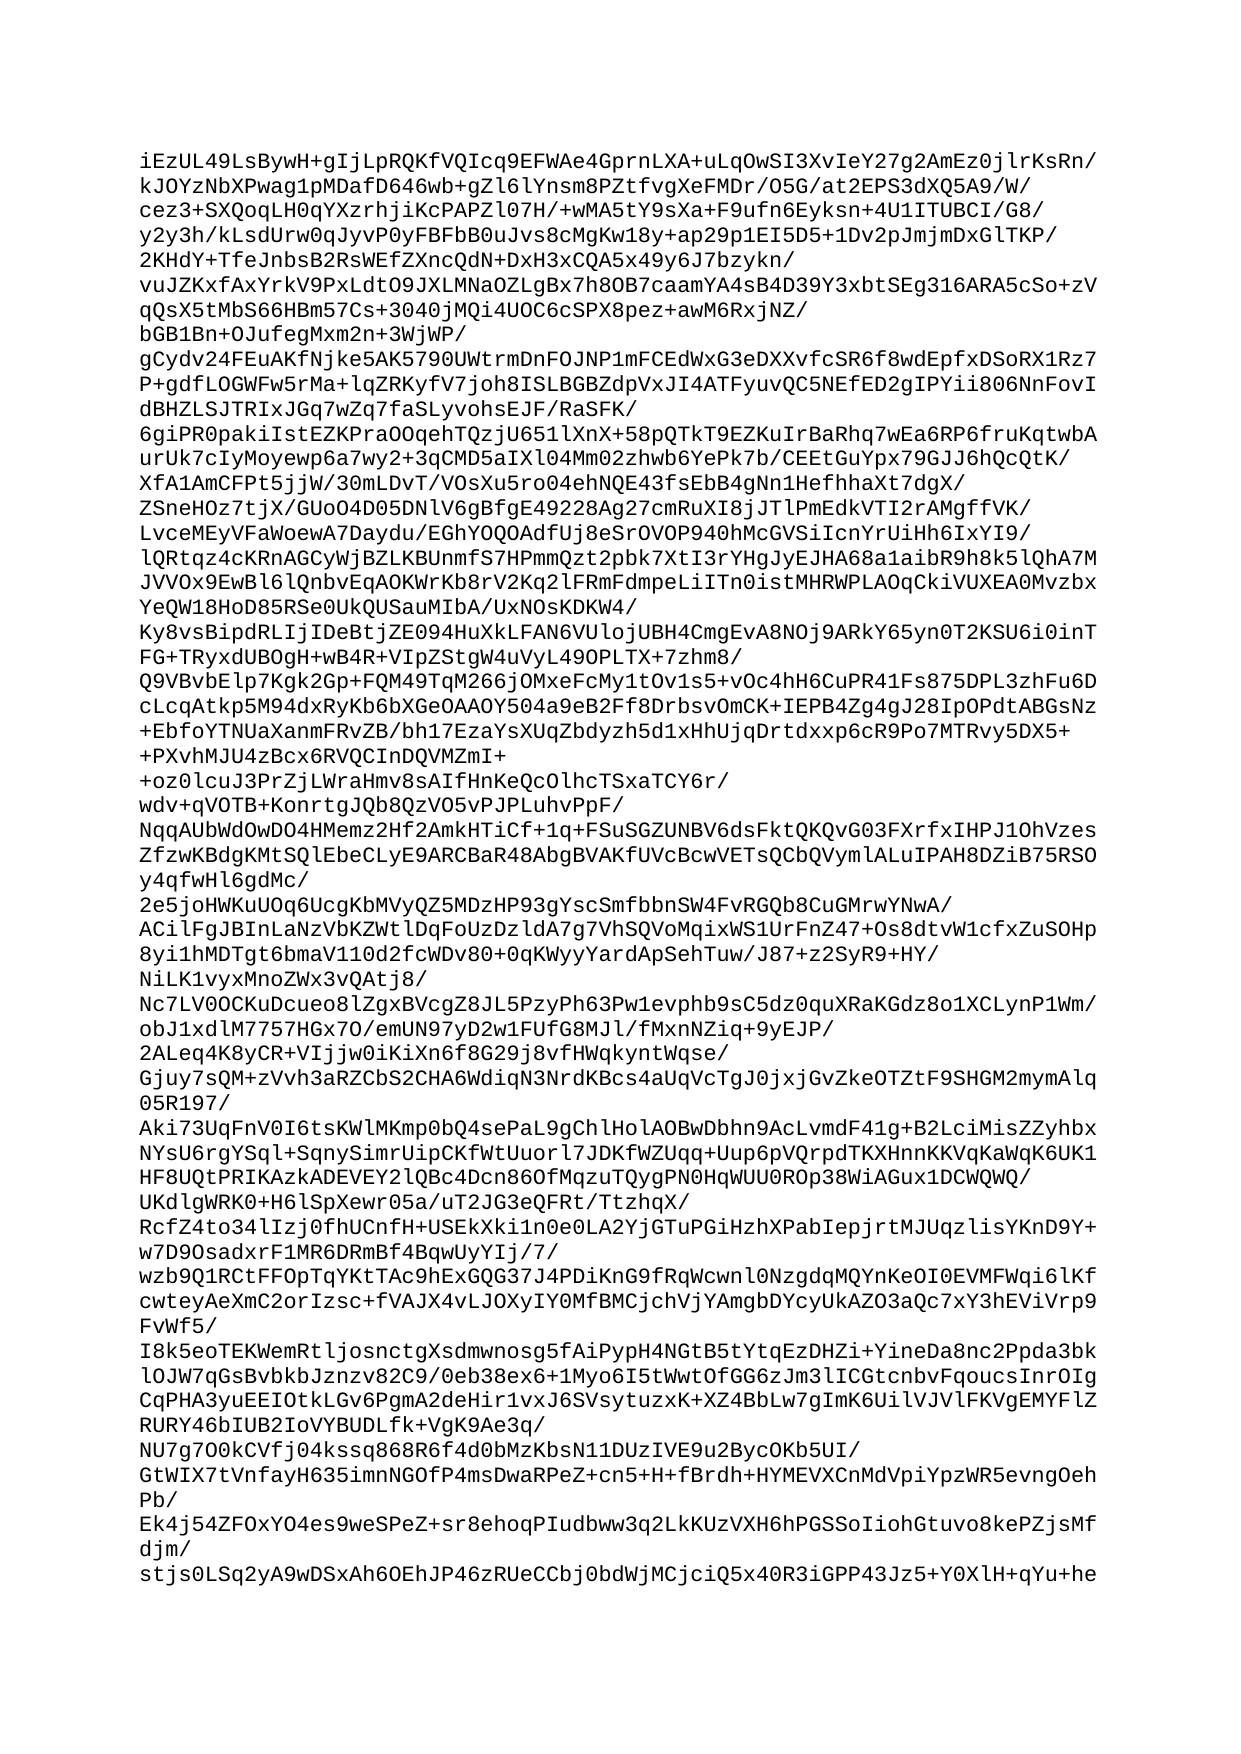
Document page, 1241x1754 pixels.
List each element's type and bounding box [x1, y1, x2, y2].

text [139, 150, 1101, 1588]
